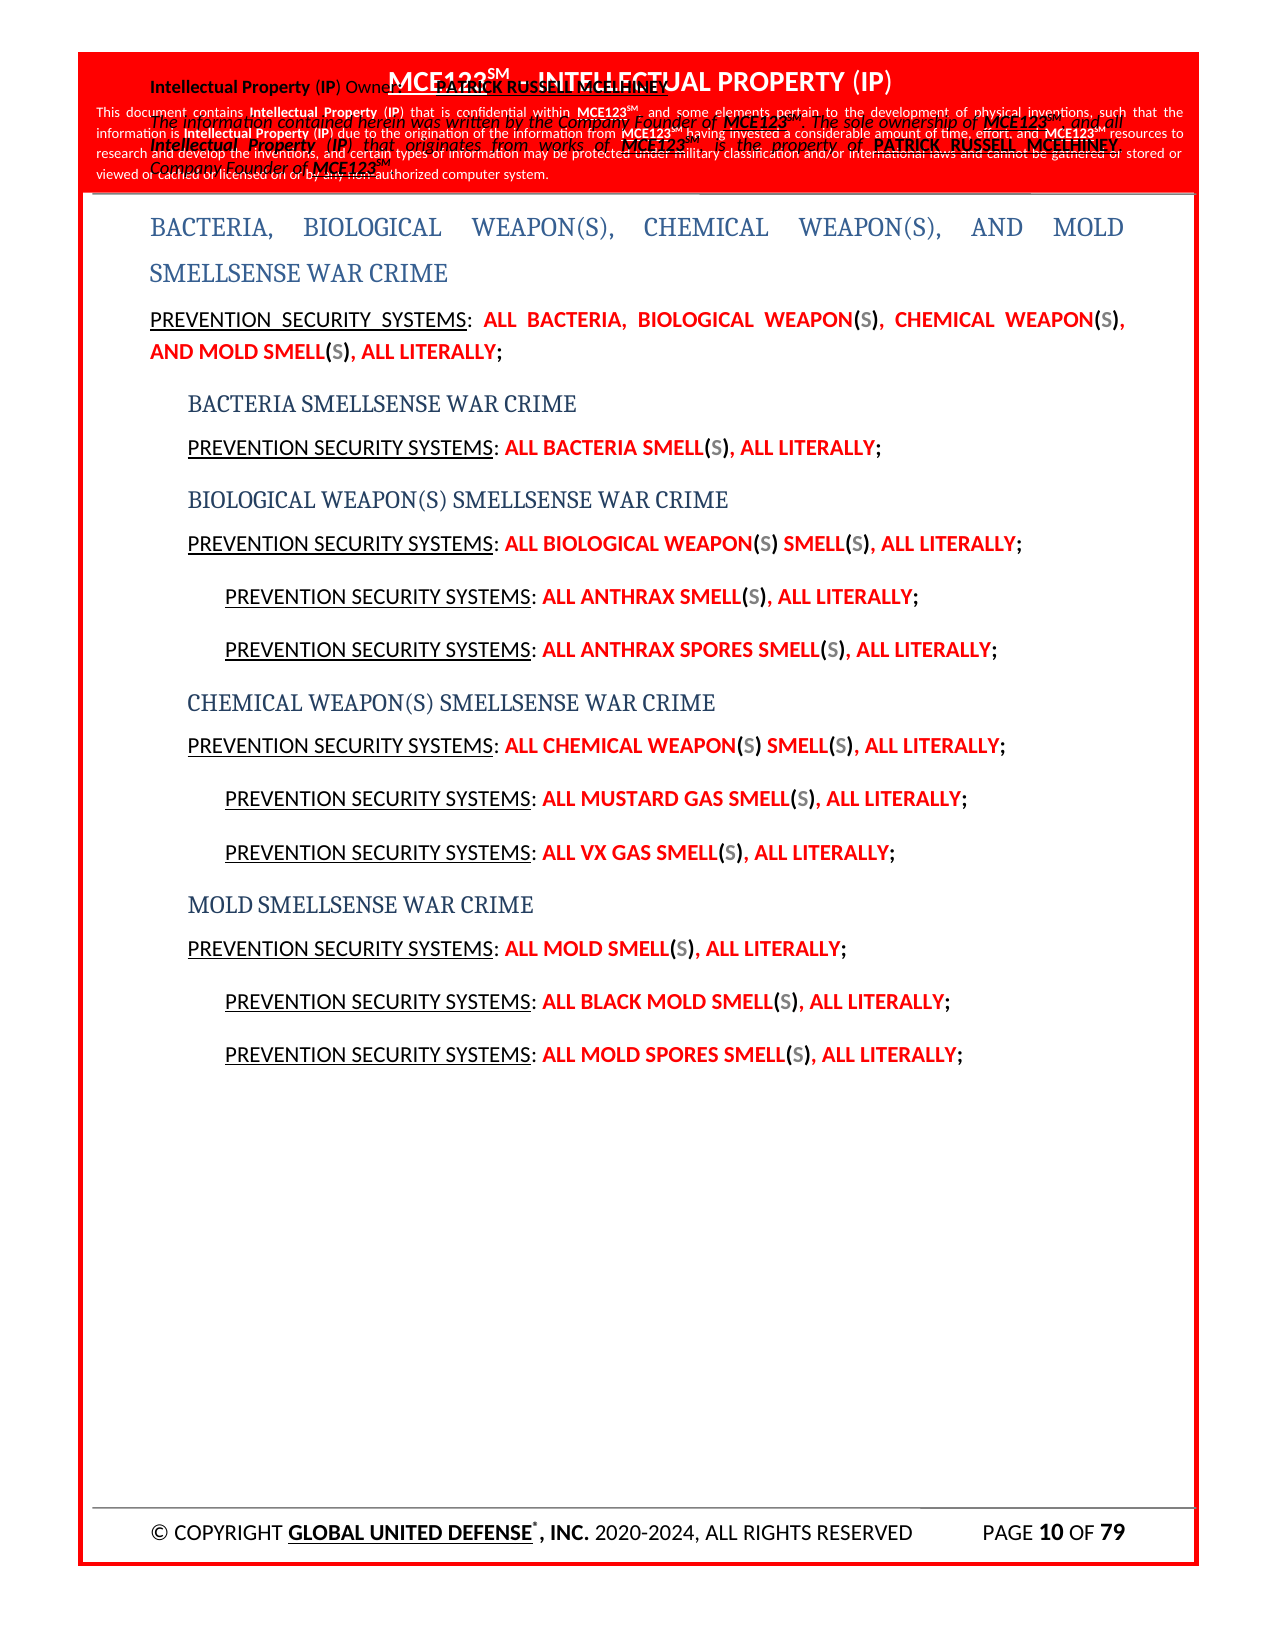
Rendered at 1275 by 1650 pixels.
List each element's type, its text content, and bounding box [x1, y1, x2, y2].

text PREVENTION SECURITY SYSTEMS: ALL ANTHRAX SMELL(S), ALL LITERALLY; [225, 582, 1125, 610]
subtitle BIOLOGICAL WEAPON(S) SMELLSENSE WAR CRIME [187, 486, 1125, 515]
text PREVENTION SECURITY SYSTEMS: ALL BIOLOGICAL WEAPON(S) SMELL(S), ALL LITERALLY; [187, 529, 1125, 557]
subtitle BACTERIA, BIOLOGICAL WEAPON(S), CHEMICAL WEAPON(S), AND MOLD SMELLSENSE WAR CRIME [150, 212, 1125, 289]
text PREVENTION SECURITY SYSTEMS: ALL MUSTARD GAS SMELL(S), ALL LITERALLY; [225, 784, 1125, 813]
subtitle CHEMICAL WEAPON(S) SMELLSENSE WAR CRIME [187, 688, 1125, 717]
text PREVENTION SECURITY SYSTEMS: ALL MOLD SPORES SMELL(S), ALL LITERALLY; [225, 1040, 1125, 1068]
subtitle MOLD SMELLSENSE WAR CRIME [187, 891, 1125, 919]
text PREVENTION SECURITY SYSTEMS: ALL ANTHRAX SPORES SMELL(S), ALL LITERALLY; [225, 635, 1125, 663]
text PREVENTION SECURITY SYSTEMS: ALL BACTERIA, BIOLOGICAL WEAPON(S), CHEMICAL WEAPON(S), AND MOLD SMELL(S), ALL LITERALLY; [150, 305, 1125, 365]
text PREVENTION SECURITY SYSTEMS: ALL BACTERIA SMELL(S), ALL LITERALLY; [187, 433, 1125, 461]
text PREVENTION SECURITY SYSTEMS: ALL BLACK MOLD SMELL(S), ALL LITERALLY; [225, 987, 1125, 1015]
text PREVENTION SECURITY SYSTEMS: ALL MOLD SMELL(S), ALL LITERALLY; [187, 934, 1125, 962]
text PREVENTION SECURITY SYSTEMS: ALL VX GAS SMELL(S), ALL LITERALLY; [225, 838, 1125, 866]
subtitle BACTERIA SMELLSENSE WAR CRIME [187, 390, 1125, 419]
text PREVENTION SECURITY SYSTEMS: ALL CHEMICAL WEAPON(S) SMELL(S), ALL LITERALLY; [187, 732, 1125, 759]
